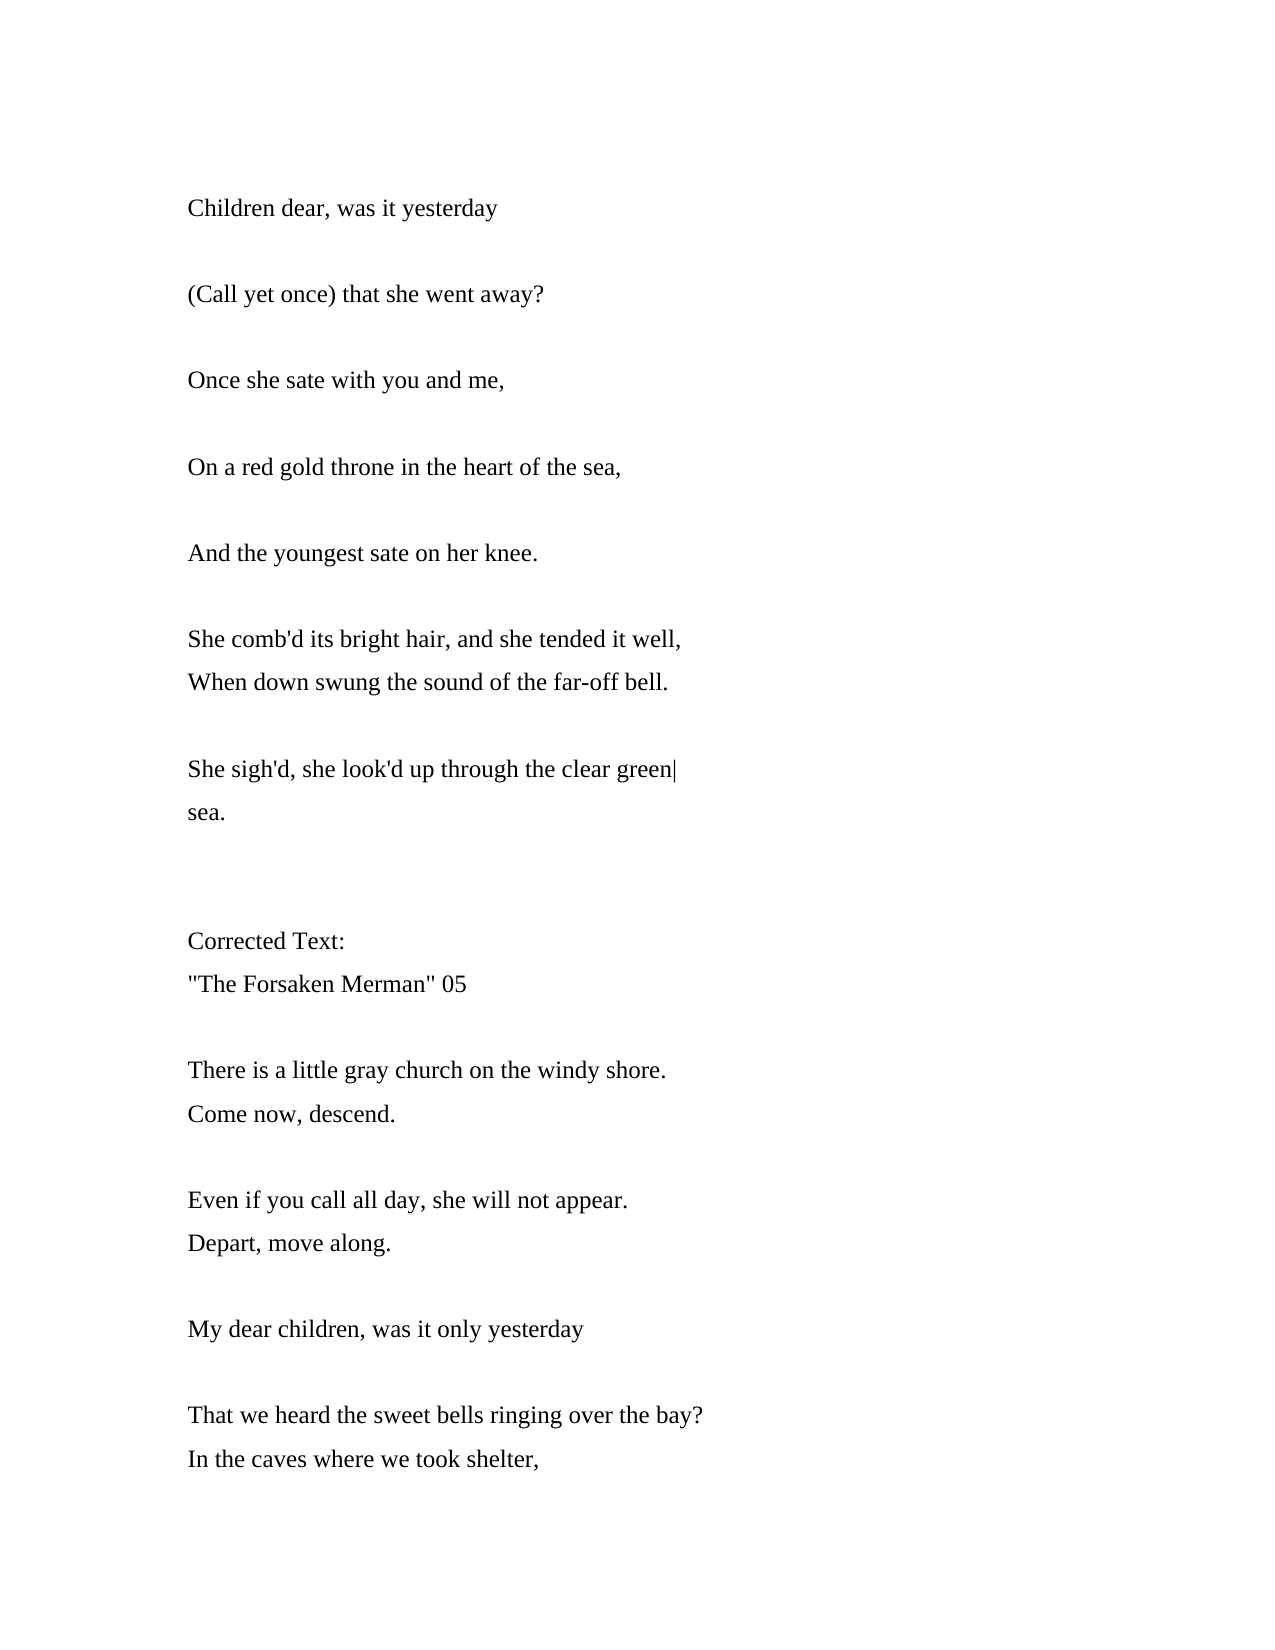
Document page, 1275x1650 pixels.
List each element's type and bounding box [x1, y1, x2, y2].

text [187, 150, 1087, 1472]
